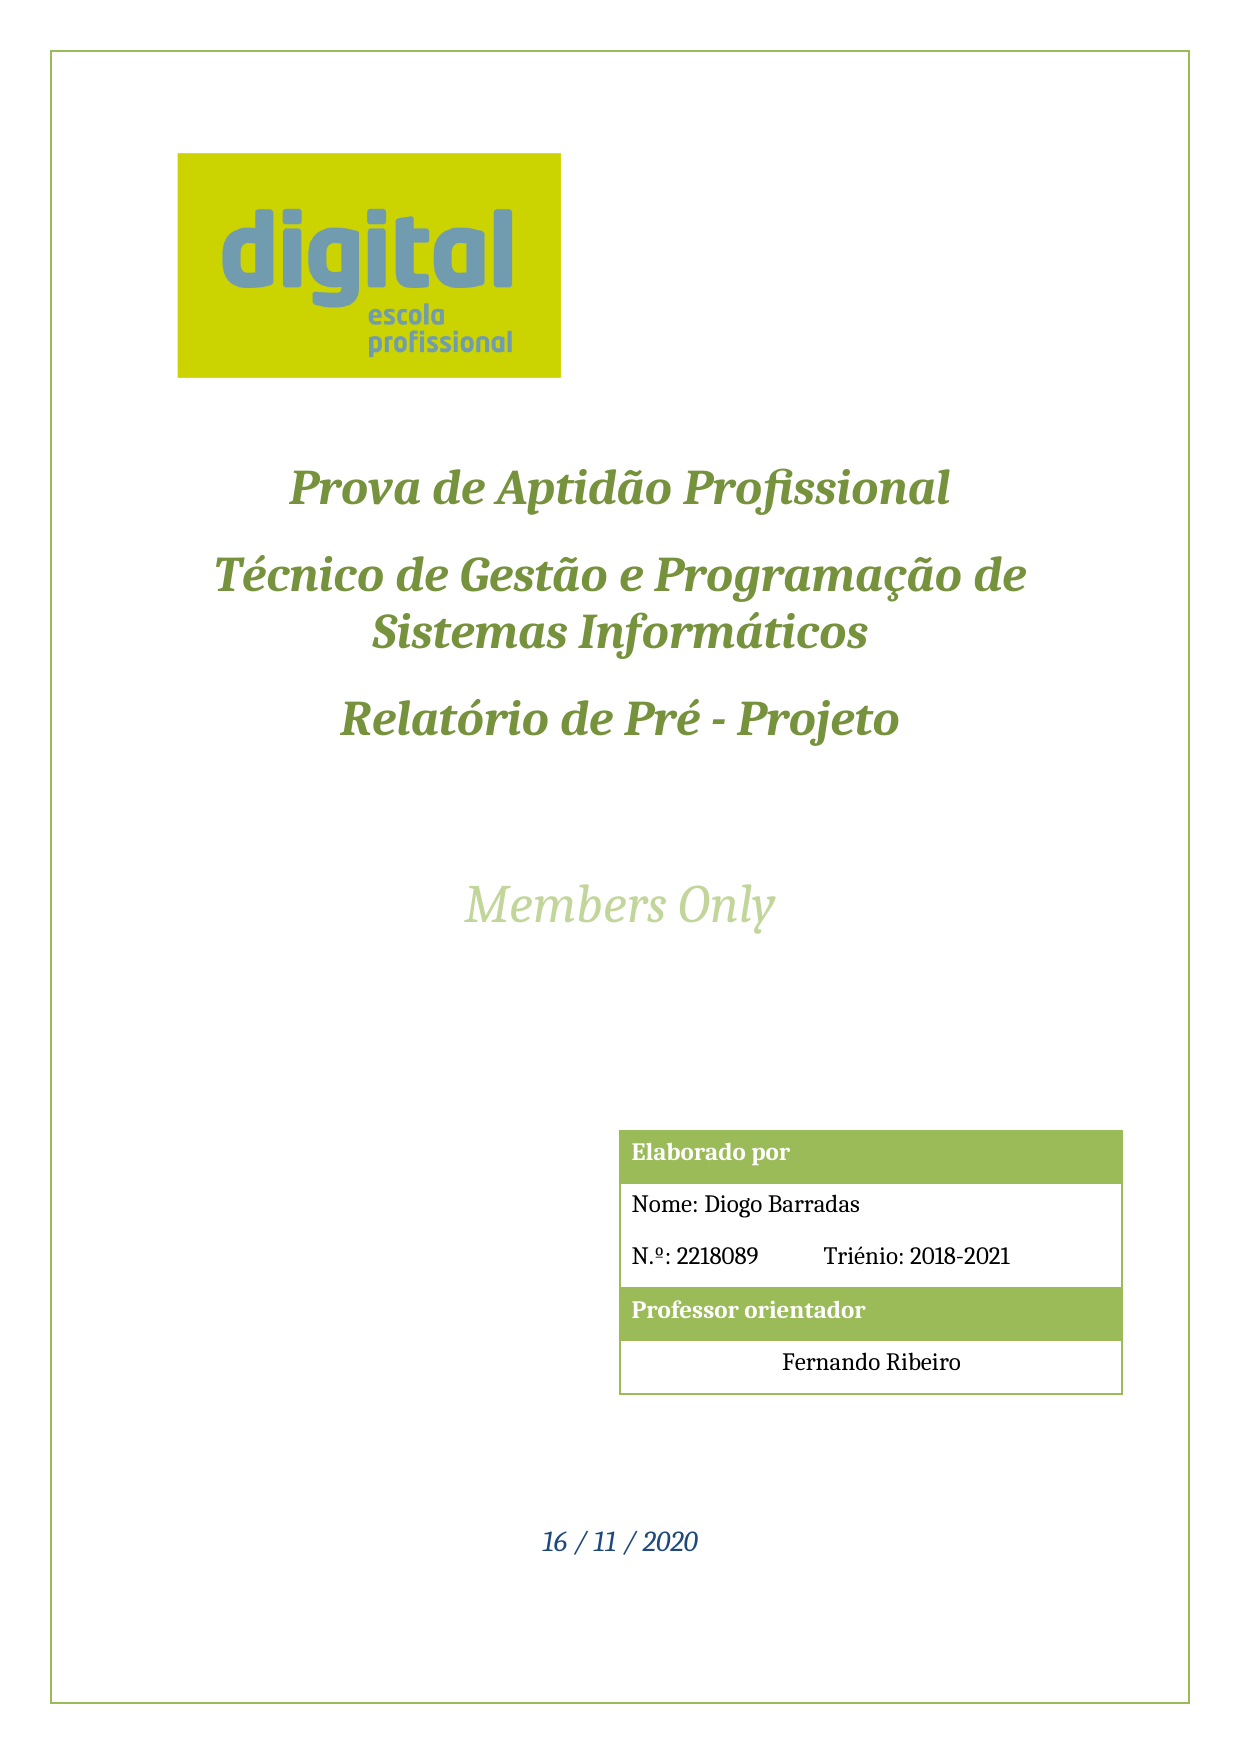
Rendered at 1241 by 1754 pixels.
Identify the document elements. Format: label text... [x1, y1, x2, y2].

table_cell Nome: Diogo Barradas [621, 1184, 1121, 1236]
text Técnico de Gestão e Programação de Sistemas Informáticos [177, 546, 1063, 661]
table_cell Triénio: 2018-2021 [812, 1236, 1121, 1287]
table_cell Fernando Ribeiro [621, 1341, 1121, 1393]
text 16 / 11 / 2020 [177, 1525, 1063, 1558]
text Relatório de Pré - Projeto [177, 691, 1063, 748]
picture [177, 153, 561, 378]
text Members Only [177, 873, 1063, 936]
table_header Elaborado por [621, 1132, 1121, 1184]
text Prova de Aptidão Profissional [177, 460, 1063, 517]
table_cell Professor orientador [621, 1289, 1121, 1341]
table_cell N.º: 2218089 [621, 1236, 812, 1287]
